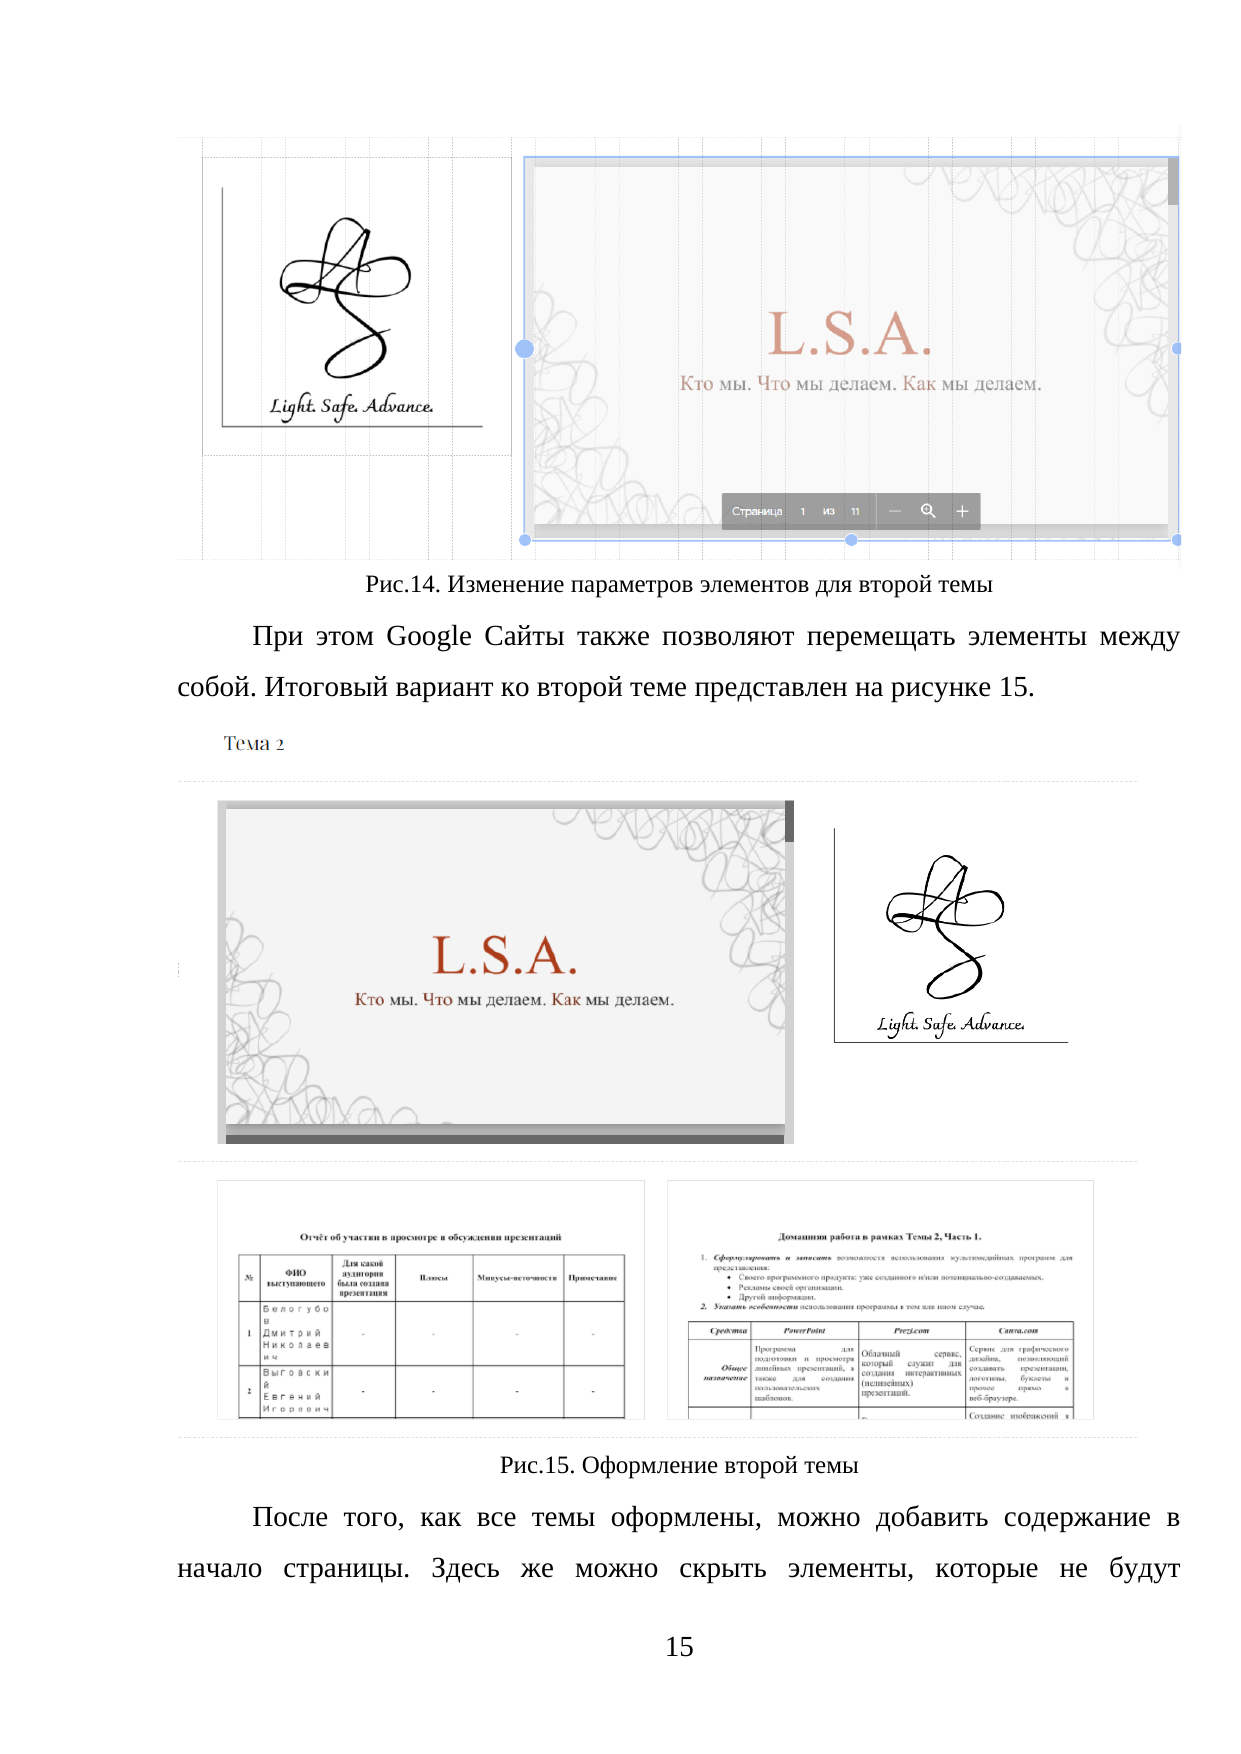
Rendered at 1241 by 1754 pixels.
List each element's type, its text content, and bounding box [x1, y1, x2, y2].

picture [177, 719, 1138, 1450]
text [177, 1499, 1181, 1583]
text При этом Google Сайты также позволяют перемещать элементы между собой. Итоговый вариант ко второй теме представлен на рисунке 15. [177, 618, 1181, 702]
text Рис.15. Оформление второй темы [177, 1450, 1181, 1478]
picture [177, 125, 1182, 569]
text Рис.14. Изменение параметров элементов для второй темы [177, 569, 1181, 598]
